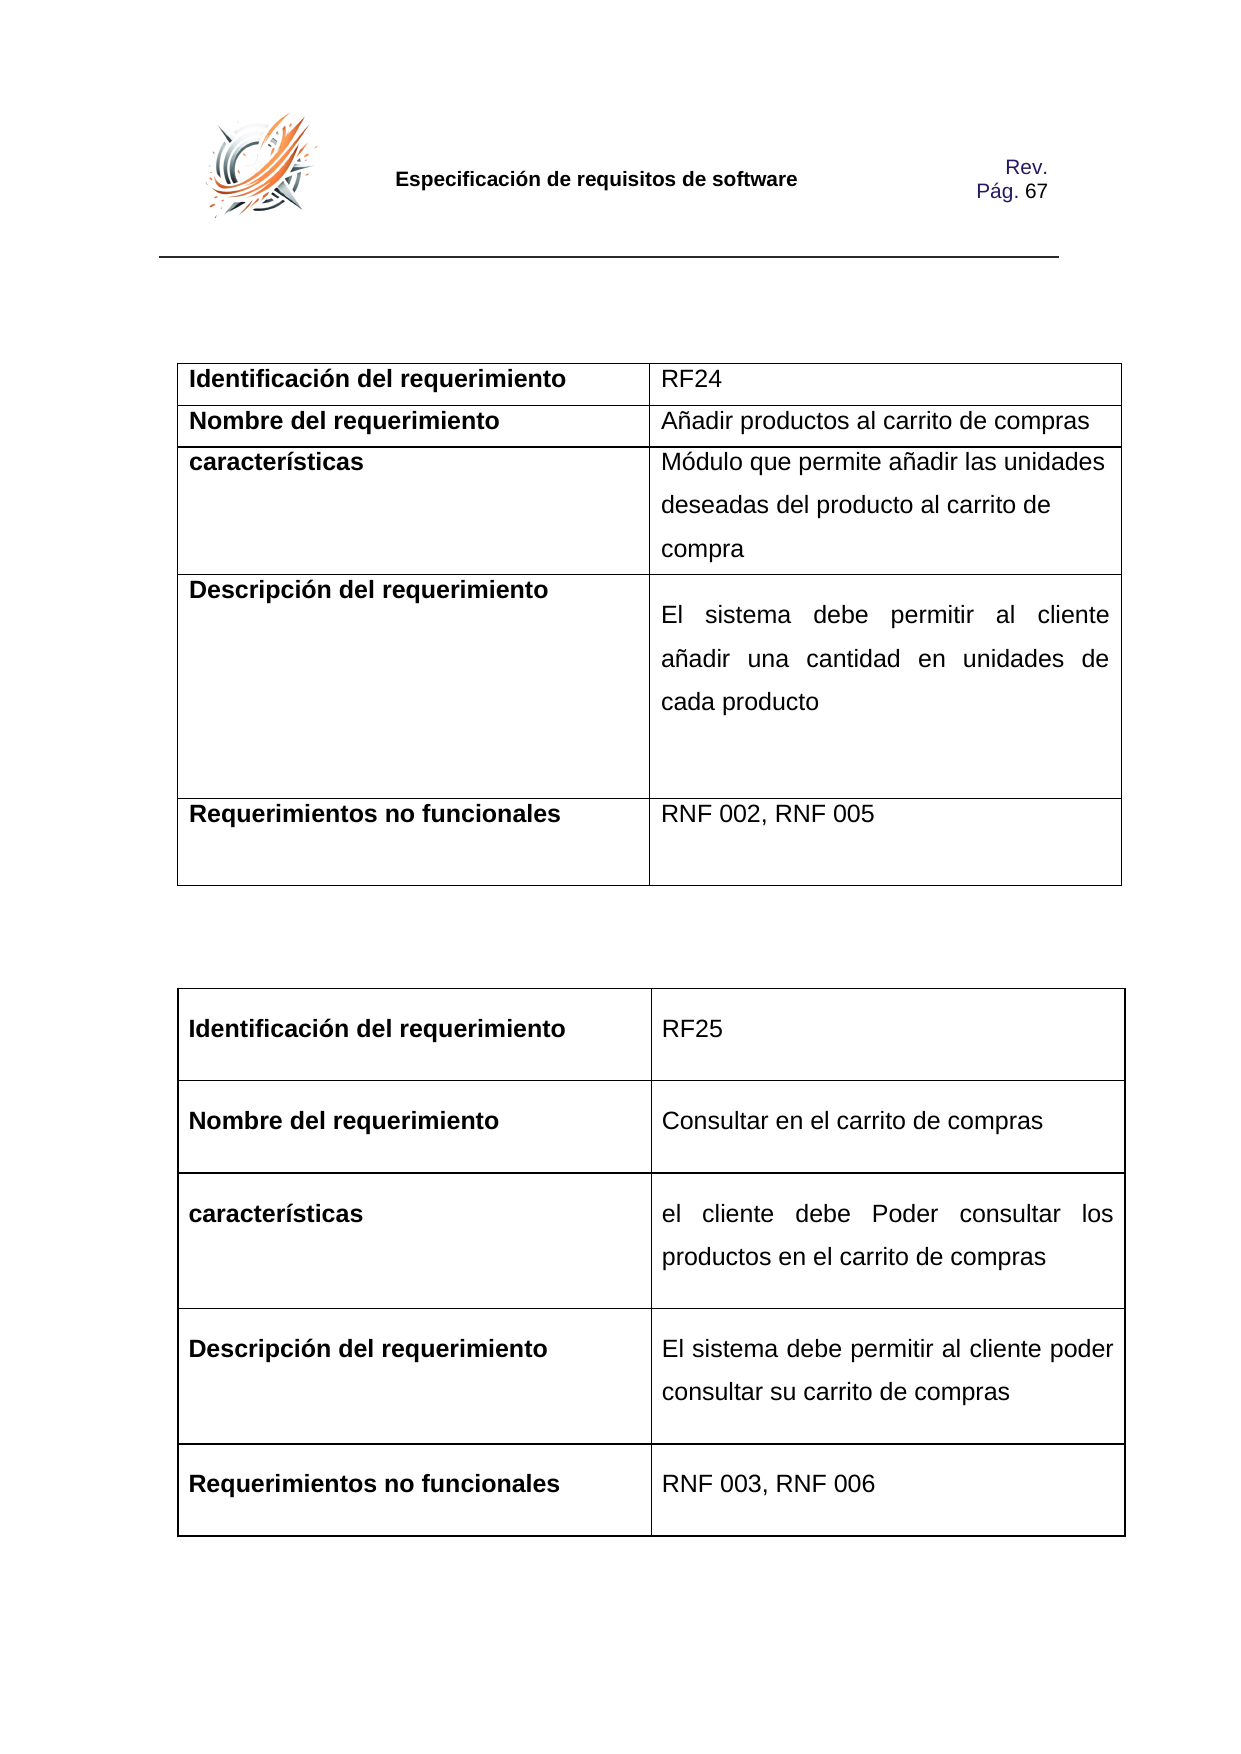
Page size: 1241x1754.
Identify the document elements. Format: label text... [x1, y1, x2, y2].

table_cell Requerimientos no funcionales [179, 1445, 651, 1535]
table_cell RNF 002, RNF 005 [650, 799, 1121, 885]
table_cell RNF 003, RNF 006 [652, 1445, 1124, 1535]
table_cell Consultar en el carrito de compras [652, 1081, 1124, 1172]
table_header RF24 [650, 364, 1121, 404]
table_cell Nombre del requerimiento [179, 1081, 651, 1172]
table_cell Requerimientos no funcionales [178, 799, 649, 885]
picture [177, 87, 333, 245]
table_header RF25 [652, 989, 1124, 1080]
table_cell Nombre del requerimiento [178, 406, 649, 446]
table_cell Descripción del requerimiento [178, 575, 649, 798]
table_cell el cliente debe Poder consultar los productos en el carrito de compras [652, 1174, 1124, 1307]
table_cell El sistema debe permitir al cliente poder consultar su carrito de compras [652, 1309, 1124, 1443]
table_cell El sistema debe permitir al cliente añadir una cantidad en unidades de cada producto [650, 575, 1121, 798]
table_cell Módulo que permite añadir las unidades deseadas del producto al carrito de compra [650, 448, 1121, 574]
table_cell Añadir productos al carrito de compras [650, 406, 1121, 446]
table_cell características [179, 1174, 651, 1307]
table_cell características [178, 448, 649, 574]
table_cell Descripción del requerimiento [179, 1309, 651, 1443]
table_header Identificación del requerimiento [178, 364, 649, 404]
table_header Identificación del requerimiento [179, 989, 651, 1080]
